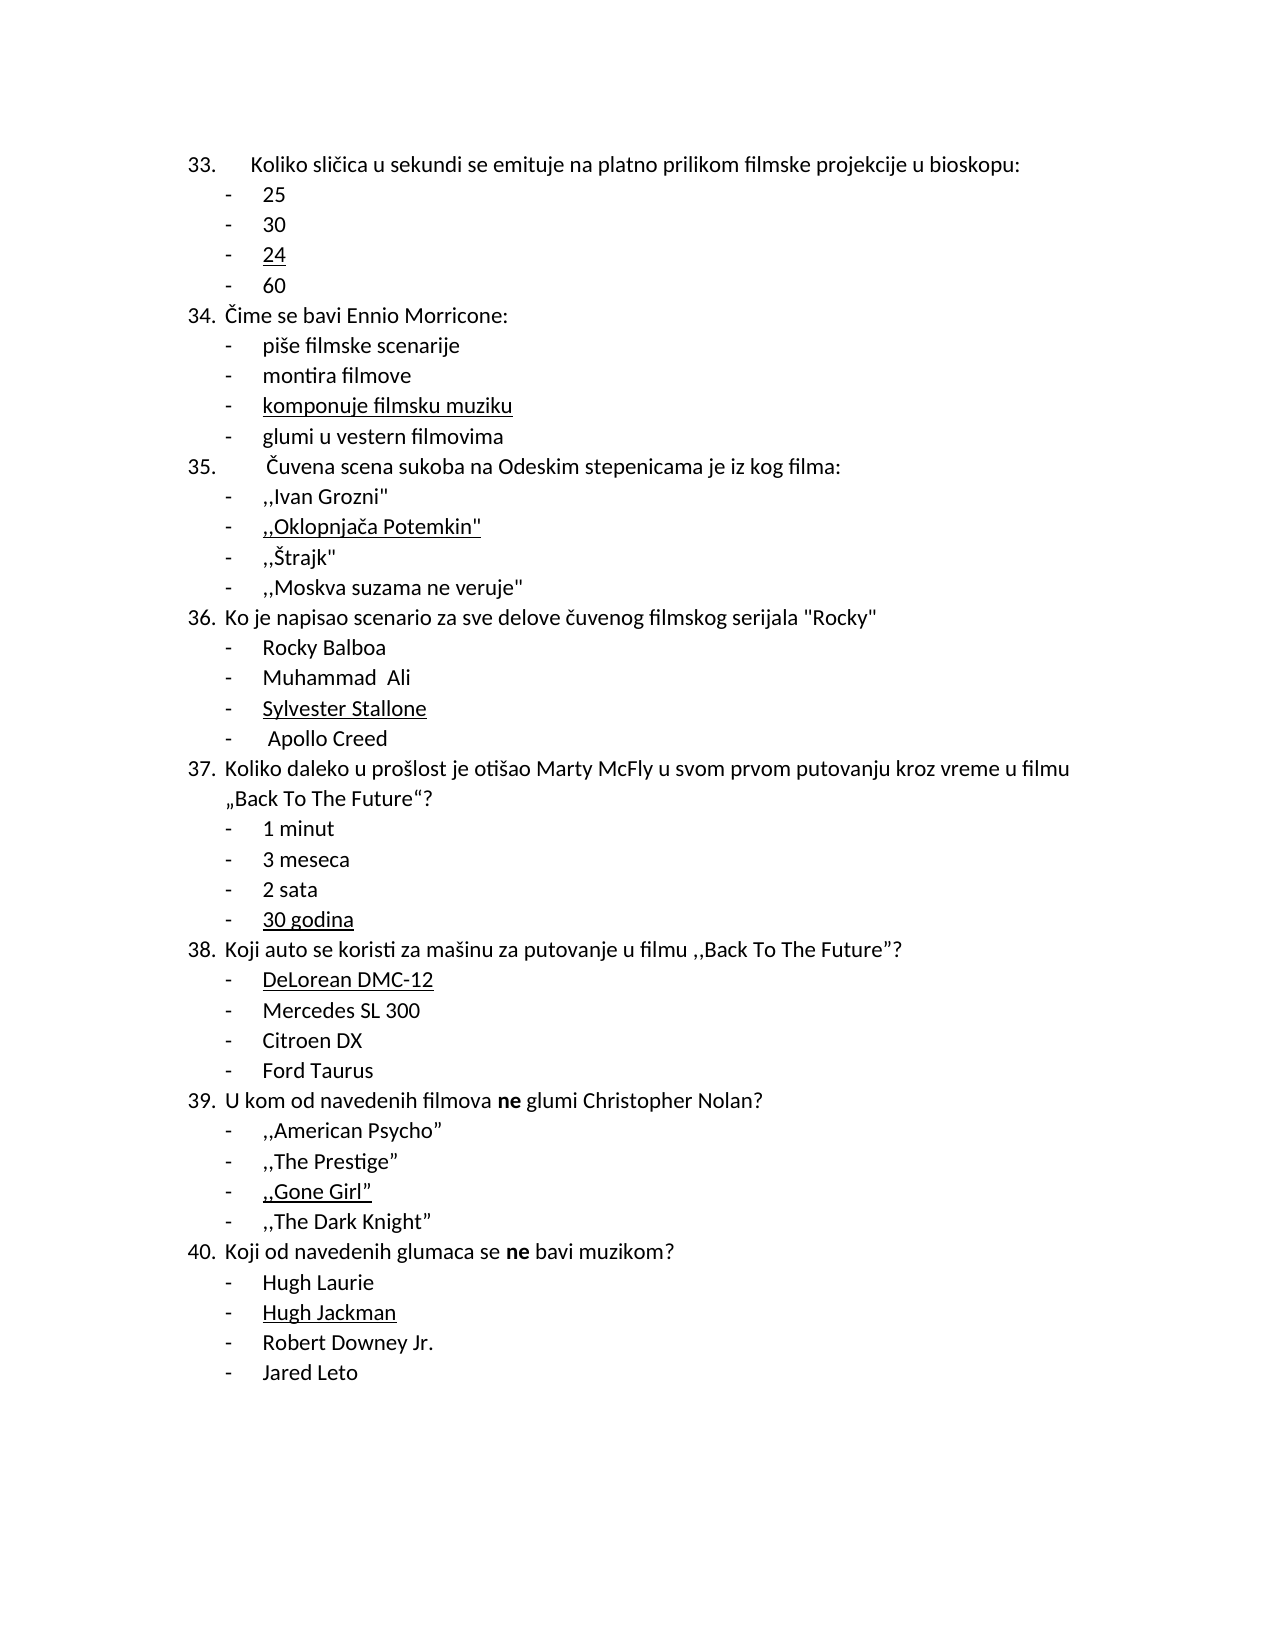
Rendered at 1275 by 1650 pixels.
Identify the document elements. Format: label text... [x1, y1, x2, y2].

list Citroen DX [225, 1026, 1125, 1054]
list Jared Leto [225, 1358, 1125, 1386]
list 30 godina [225, 905, 1125, 933]
list Čime se bavi Ennio Morricone: [187, 301, 1125, 329]
list Mercedes SL 300 [225, 996, 1125, 1024]
list 1 minut [225, 814, 1125, 843]
list Apollo Creed [225, 724, 1125, 752]
list Koliko sličica u sekundi se emituje na platno prilikom filmske projekcije u bioskopu: [187, 150, 1125, 178]
list ,,Moskva suzama ne veruje" [225, 573, 1125, 601]
list ,,Oklopnjača Potemkin" [225, 512, 1125, 541]
list Robert Downey Jr. [225, 1328, 1125, 1356]
list Koliko daleko u prošlost je otišao Marty McFly u svom prvom putovanju kroz vreme u filmu „Back To The Future“? [187, 754, 1125, 812]
list komponuje filmsku muziku [225, 392, 1125, 420]
list Sylvester Stallone [225, 694, 1125, 722]
list Hugh Jackman [225, 1298, 1125, 1326]
list Koji auto se koristi za mašinu za putovanje u filmu ,,Back To The Future”? [187, 935, 1125, 963]
list DeLorean DMC-12 [225, 966, 1125, 994]
list Hugh Laurie [225, 1268, 1125, 1296]
list ,,American Psycho” [225, 1117, 1125, 1145]
list Čuvena scena sukoba na Odeskim stepenicama je iz kog filma: [187, 452, 1125, 480]
list ,,The Prestige” [225, 1147, 1125, 1175]
list Koji od navedenih glumaca se ne bavi muzikom? [187, 1237, 1125, 1266]
list ,,Ivan Grozni" [225, 482, 1125, 510]
list 30 [225, 210, 1125, 238]
list ,,Gone Girl” [225, 1177, 1125, 1205]
list Ford Taurus [225, 1056, 1125, 1084]
list piše filmske scenarije [225, 331, 1125, 359]
list Ko je napisao scenario za sve delove čuvenog filmskog serijala "Rocky" [187, 603, 1125, 631]
list 2 sata [225, 875, 1125, 903]
list U kom od navedenih filmova ne glumi Christopher Nolan? [187, 1086, 1125, 1114]
list 25 [225, 180, 1125, 208]
list ,,The Dark Knight” [225, 1207, 1125, 1235]
list 60 [225, 271, 1125, 299]
list montira filmove [225, 361, 1125, 389]
list 24 [225, 241, 1125, 269]
list Muhammad Ali [225, 663, 1125, 692]
list Rocky Balboa [225, 633, 1125, 661]
list 3 meseca [225, 845, 1125, 873]
list glumi u vestern filmovima [225, 422, 1125, 450]
list ,,Štrajk" [225, 543, 1125, 571]
